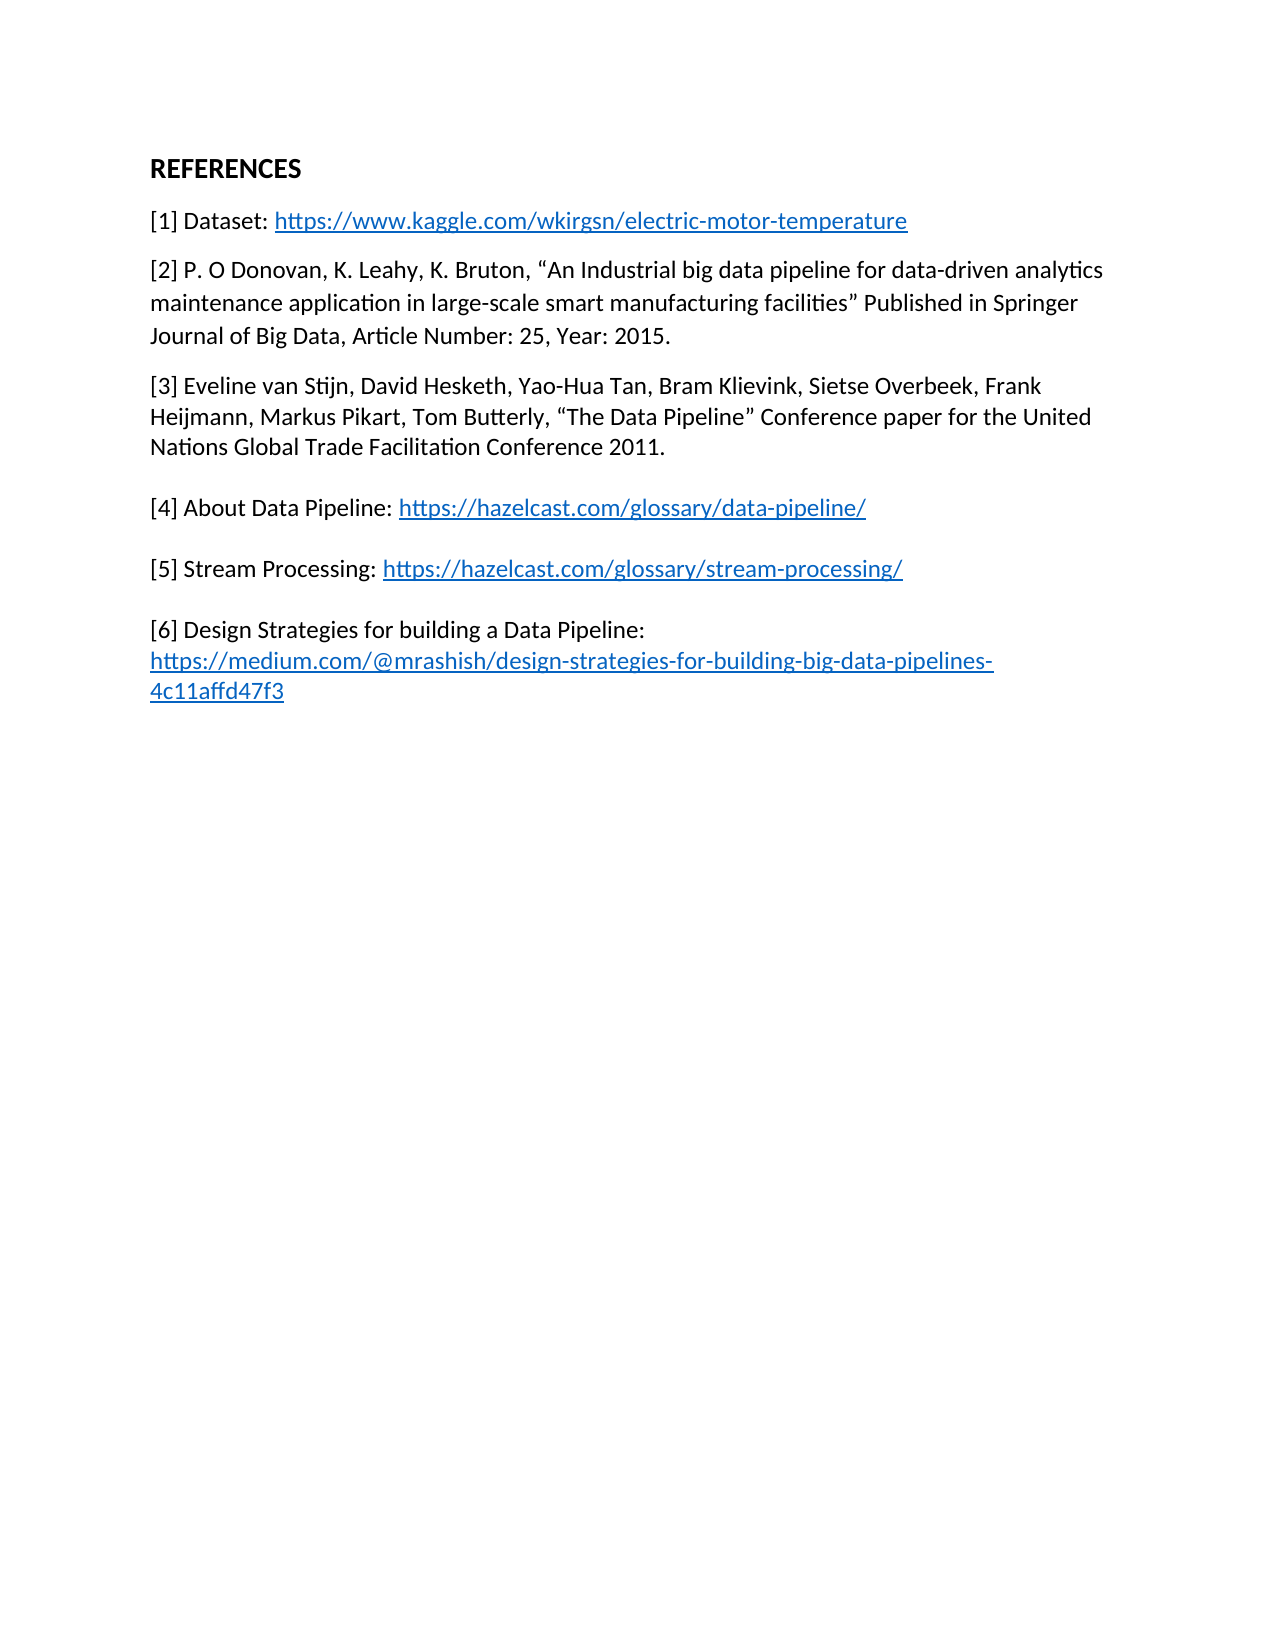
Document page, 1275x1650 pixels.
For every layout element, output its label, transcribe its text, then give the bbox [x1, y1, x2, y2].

text [4] About Data Pipeline: https://hazelcast.com/glossary/data-pipeline/ [150, 492, 1125, 523]
text [2] P. O Donovan, K. Leahy, K. Bruton, “An Industrial big data pipeline for data-driven analytics maintenance application in large-scale smart manufacturing facilities” Published in Springer Journal of Big Data, Article Number: 25, Year: 2015. [150, 255, 1125, 351]
text https://medium.com/@mrashish/design-strategies-for-building-big-data-pipelines-4c11affd47f3 [150, 645, 1125, 706]
text [5] Stream Processing: https://hazelcast.com/glossary/stream-processing/ [150, 553, 1125, 584]
text [1] Dataset: https://www.kaggle.com/wkirgsn/electric-motor-temperature [150, 205, 1125, 236]
text REFERENCES [150, 150, 1125, 186]
text [6] Design Strategies for building a Data Pipeline: [150, 614, 1125, 645]
text [3] Eveline van Stijn, David Hesketh, Yao-Hua Tan, Bram Klievink, Sietse Overbeek, Frank Heijmann, Markus Pikart, Tom Butterly, “The Data Pipeline” Conference paper for the United Nations Global Trade Facilitation Conference 2011. [150, 370, 1125, 462]
